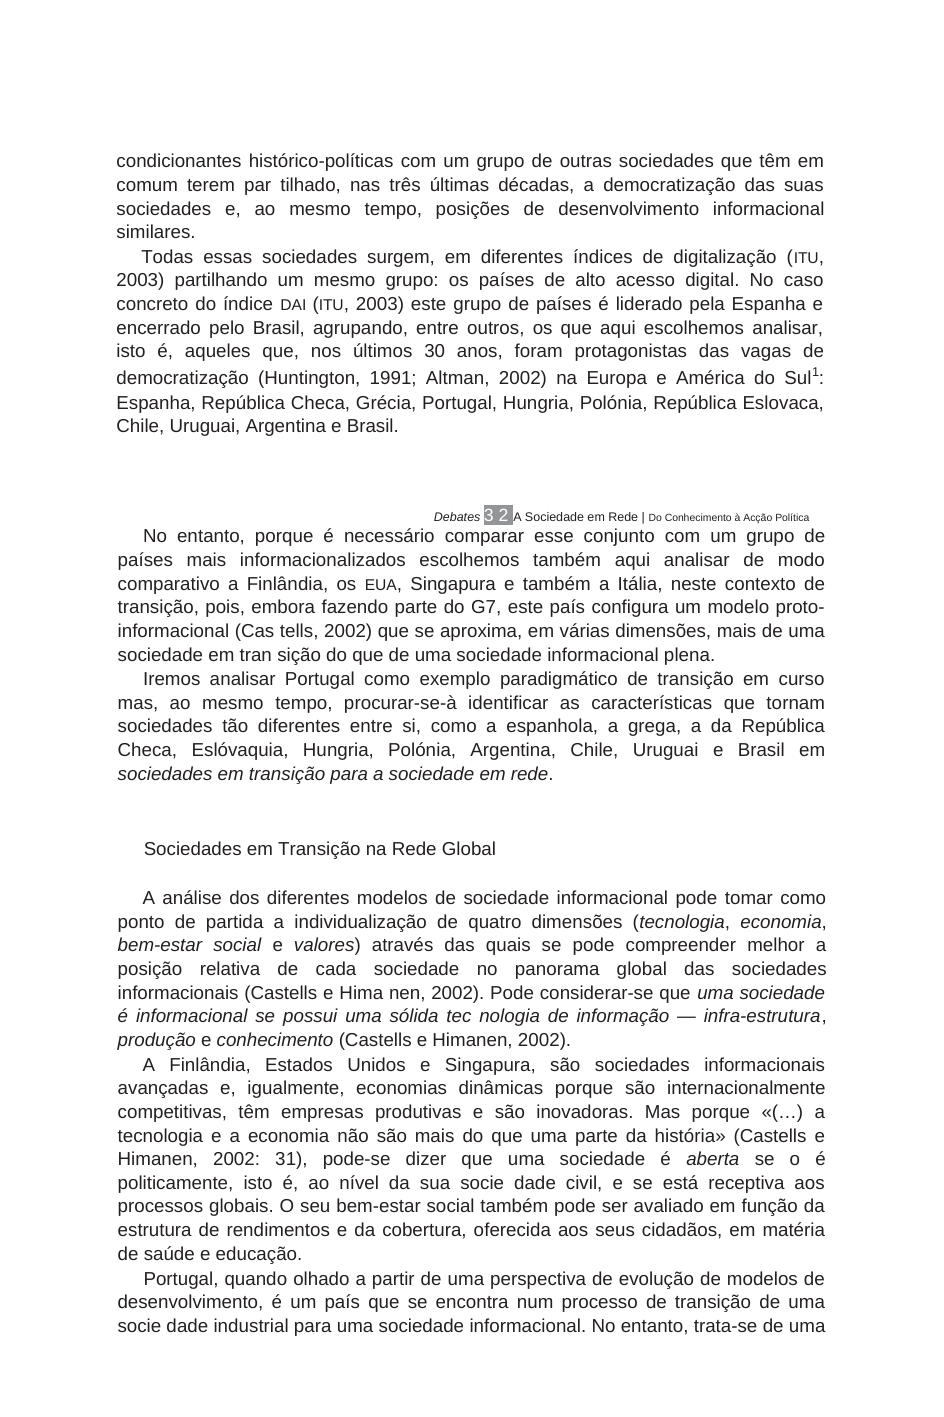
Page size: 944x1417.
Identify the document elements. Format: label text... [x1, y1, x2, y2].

text A Finlândia, Estados Unidos e Singapura, são sociedades informacionais avançadas e, igualmente, economias dinâmicas porque são internacionalmente competitivas, têm empresas produtivas e são inovadoras. Mas porque «(…) a tecnologia e a economia não são mais do que uma parte da história» (Castells e Himanen, 2002: 31), pode-se dizer que uma sociedade é aberta se o é politicamente, isto é, ao nível da sua socie dade civil, e se está receptiva aos processos globais. O seu bem-estar social também pode ser avaliado em função da estrutura de rendimentos e da cobertura, oferecida aos seus cidadãos, em matéria de saúde e educação. [117, 1053, 826, 1264]
text Debates 3 2 A Sociedade em Rede | Do Conhecimento à Acção Política [513, 505, 809, 525]
text Sociedades em Transição na Rede Global [143, 837, 870, 859]
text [117, 1267, 826, 1336]
text No entanto, porque é necessário comparar esse conjunto com um grupo de países mais informacionalizados escolhemos também aqui analisar de modo comparativo a Finlândia, os EUA, Singapura e também a Itália, neste contexto de transição, pois, embora fazendo parte do G7, este país configura um modelo proto-informacional (Cas tells, 2002) que se aproxima, em várias dimensões, mais de uma sociedade em tran sição do que de uma sociedade informacional plena. [117, 525, 825, 665]
text A análise dos diferentes modelos de sociedade informacional pode tomar como ponto de partida a individualização de quatro dimensões (tecnologia, economia, bem-estar social e valores) através das quais se pode compreender melhor a posição relativa de cada sociedade no panorama global das sociedades informacionais (Castells e Hima nen, 2002). Pode considerar-se que uma sociedade é informacional se possui uma sólida tec nologia de informação — infra-estrutura, produção e conhecimento (Castells e Himanen, 2002). [117, 887, 827, 1050]
text Iremos analisar Portugal como exemplo paradigmático de transição em curso mas, ao mesmo tempo, procurar-se-à identificar as características que tornam sociedades tão diferentes entre si, como a espanhola, a grega, a da República Checa, Eslóvaquia, Hungria, Polónia, Argentina, Chile, Uruguai e Brasil em sociedades em transição para a sociedade em rede. [117, 668, 825, 784]
text Todas essas sociedades surgem, em diferentes índices de digitalização (ITU, 2003) partilhando um mesmo grupo: os países de alto acesso digital. No caso concreto do índice DAI (ITU, 2003) este grupo de países é liderado pela Espanha e encerrado pelo Brasil, agrupando, entre outros, os que aqui escolhemos analisar, isto é, aqueles que, nos últimos 30 anos, foram protagonistas das vagas de democratização (Huntington, 1991; Altman, 2002) na Europa e América do Sul1: Espanha, República Checa, Grécia, Portugal, Hungria, Polónia, República Eslovaca, Chile, Uruguai, Argentina e Brasil. [116, 246, 824, 437]
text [116, 150, 824, 242]
text Debates 3 2 A Sociedade em Rede | Do Conhecimento à Acção Política [20, 505, 484, 525]
